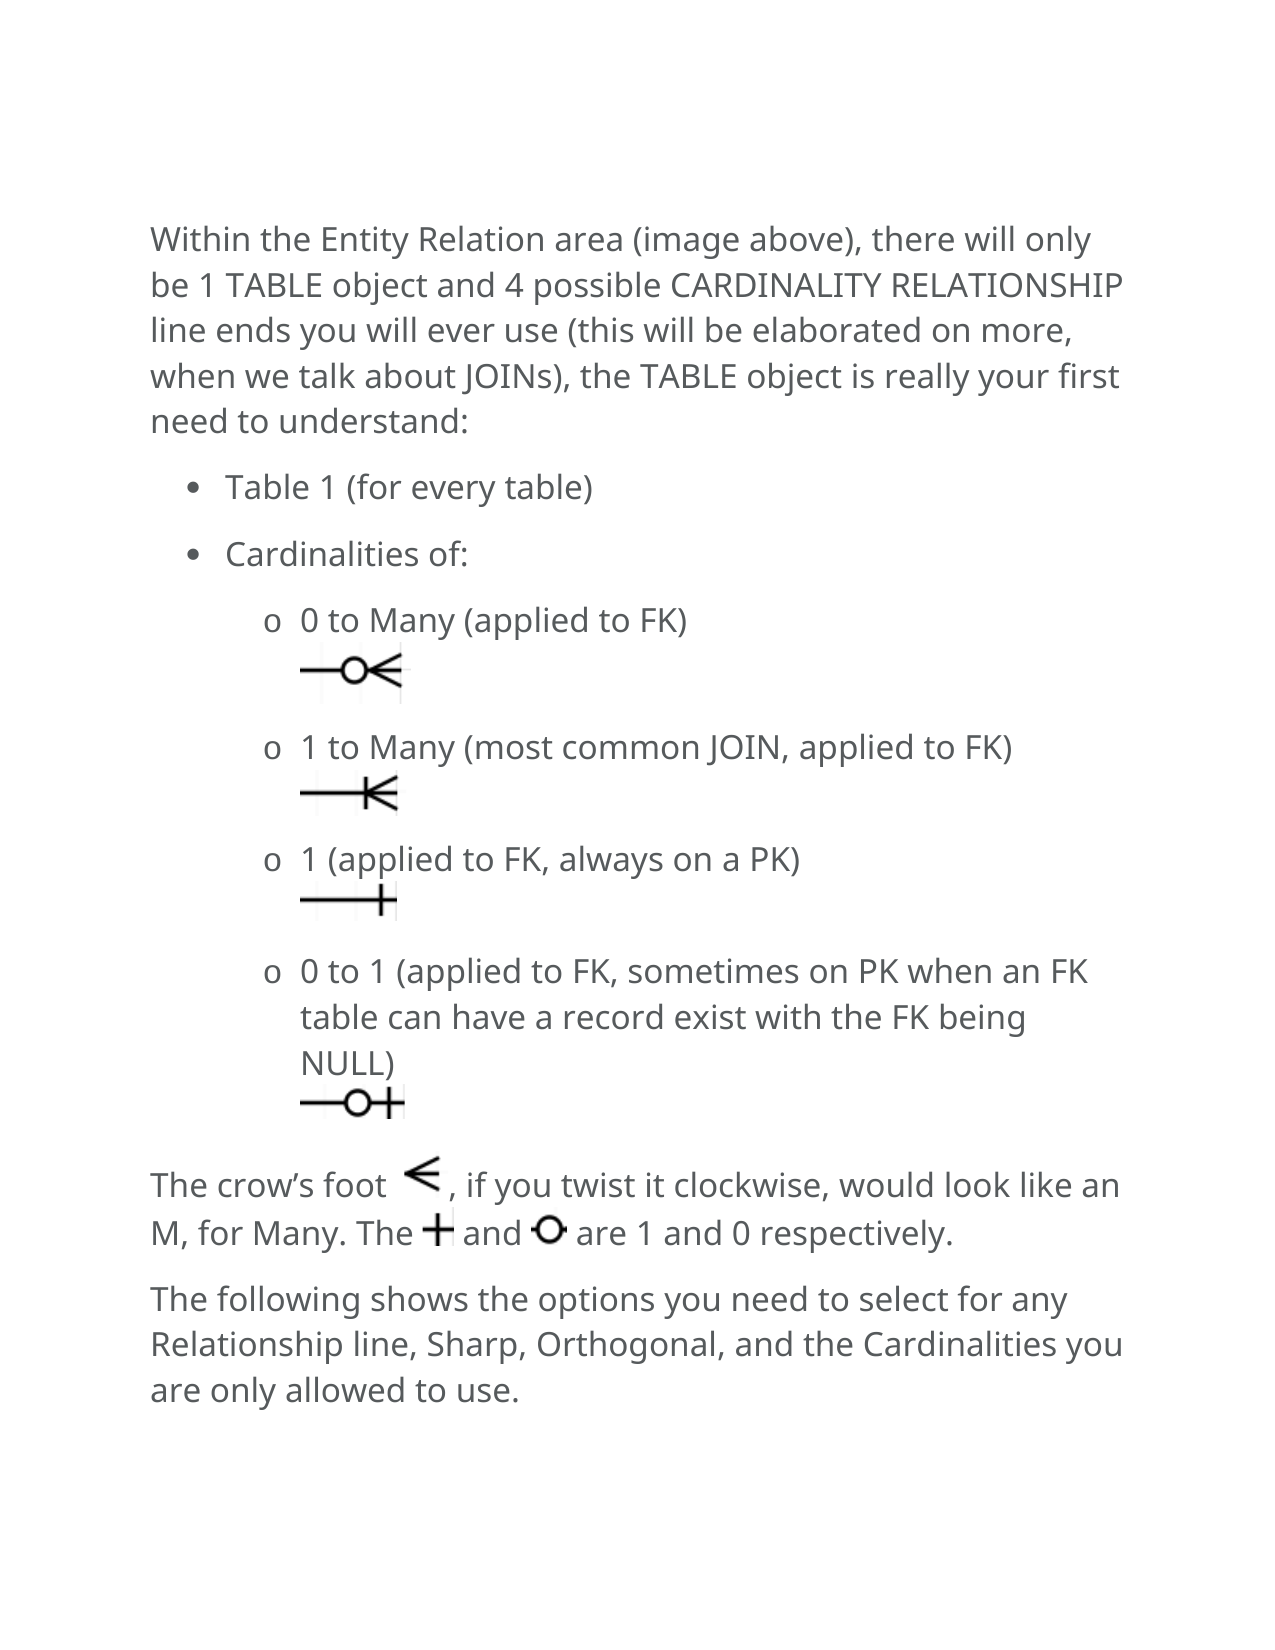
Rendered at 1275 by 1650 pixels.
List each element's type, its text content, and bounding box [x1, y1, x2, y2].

picture [422, 1207, 454, 1246]
list 1 to Many (most common JOIN, applied to FK) [262, 724, 1125, 815]
picture [300, 1084, 405, 1119]
picture [300, 881, 397, 921]
picture [300, 770, 407, 816]
picture [404, 1151, 449, 1198]
list Table 1 (for every table) [187, 464, 1125, 509]
list Cardinalities of: [187, 530, 1125, 576]
picture [531, 1207, 567, 1246]
list 0 to Many (applied to FK) [262, 597, 1125, 703]
list 0 to 1 (applied to FK, sometimes on PK when an FK table can have a record exist with the FK being NULL) [262, 948, 1125, 1130]
text The crow’s foot , if you twist it clockwise, would look like an M, for Many. The and are 1 and 0 respectively. [150, 1151, 1125, 1255]
list 1 (applied to FK, always on a PK) [262, 836, 1125, 927]
text The following shows the options you need to select for any Relationship line, Sharp, Orthogonal, and the Cardinalities you are only allowed to use. [150, 1276, 1125, 1412]
text Within the Entity Relation area (image above), there will only be 1 TABLE object and 4 possible CARDINALITY RELATIONSHIP line ends you will ever use (this will be elaborated on more, when we talk about JOINs), the TABLE object is really your first need to understand: [150, 216, 1125, 443]
picture [300, 642, 411, 704]
